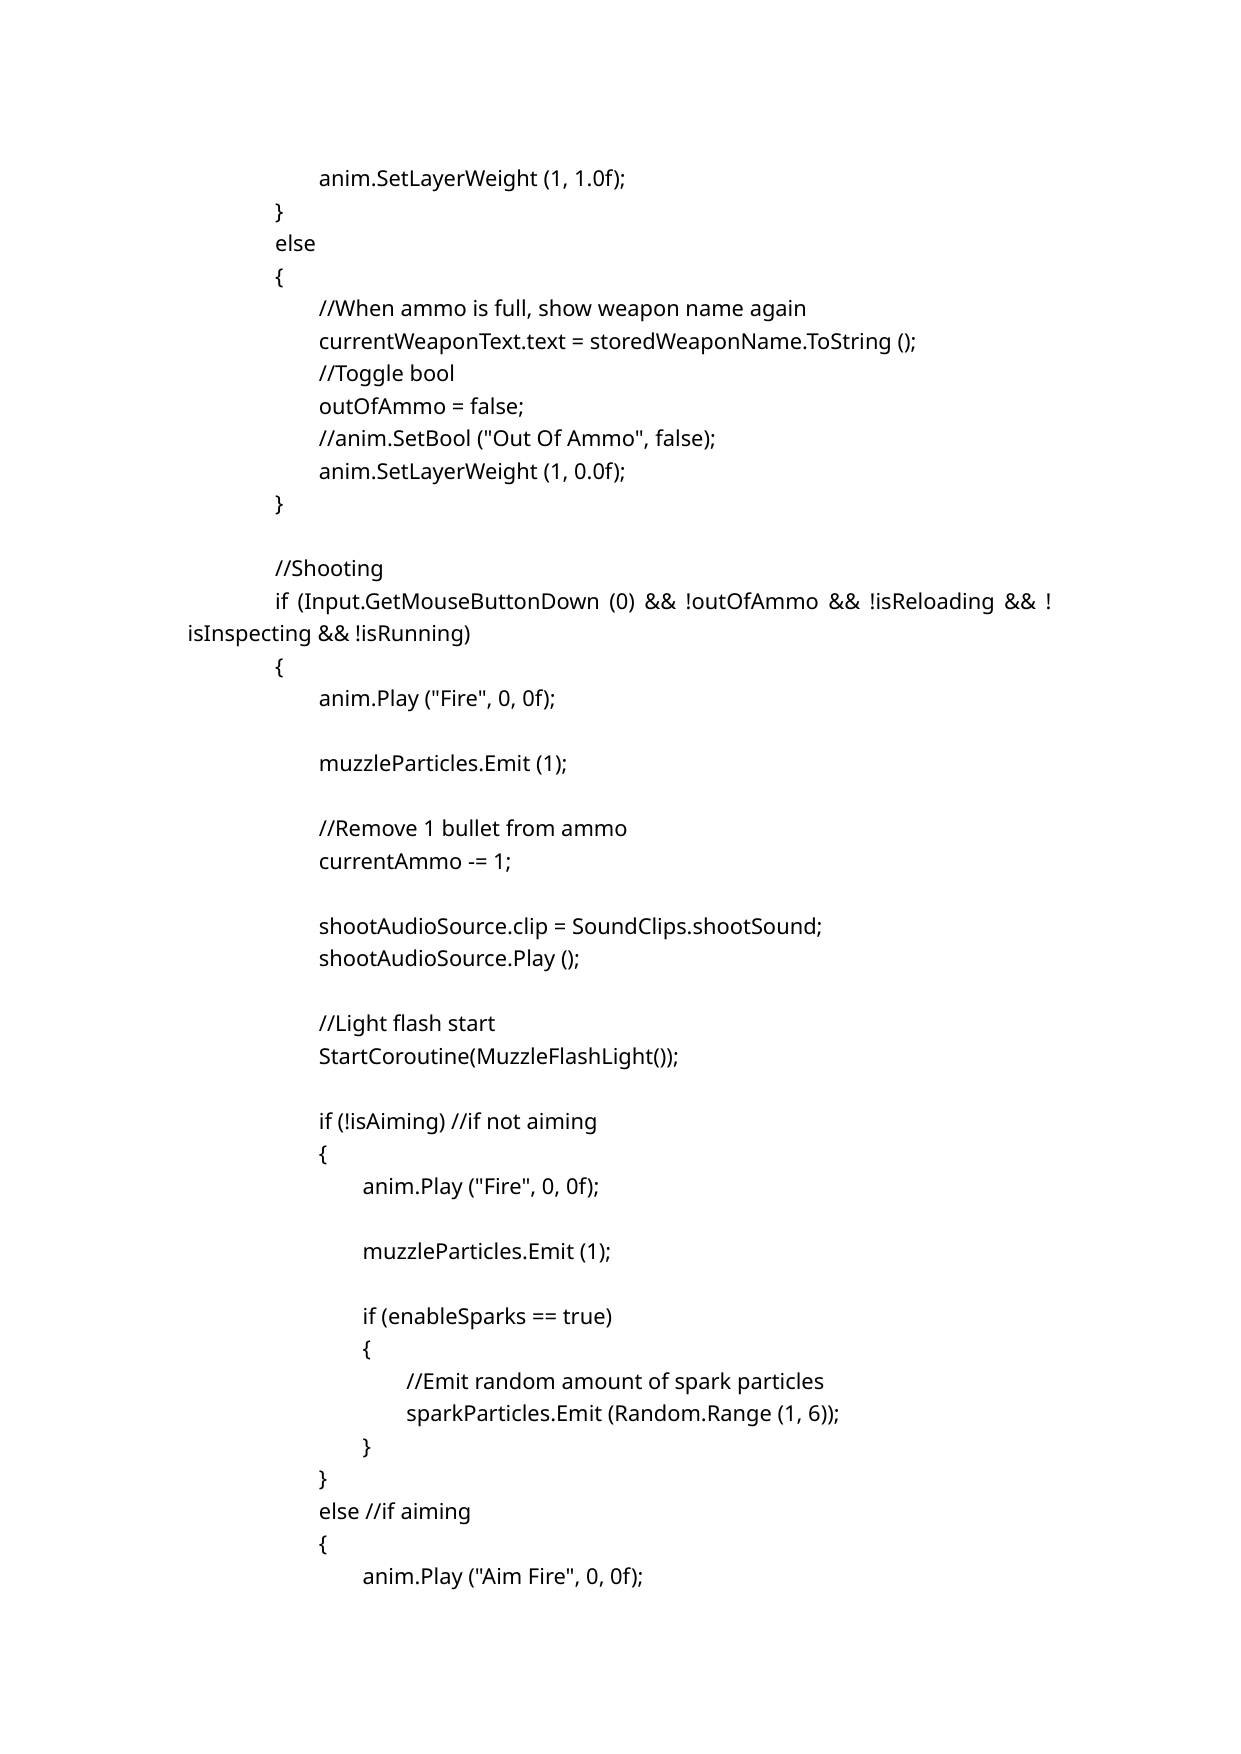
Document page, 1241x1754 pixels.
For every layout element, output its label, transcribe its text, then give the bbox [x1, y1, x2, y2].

text //Shooting [187, 552, 1053, 584]
text { [187, 1527, 1053, 1559]
text anim.Play ("Aim Fire", 0, 0f); [187, 1559, 1053, 1592]
text else [187, 227, 1053, 259]
text anim.Play ("Fire", 0, 0f); [187, 1169, 1053, 1202]
text anim.SetLayerWeight (1, 1.0f); [187, 162, 1053, 194]
text { [187, 1137, 1053, 1169]
text anim.SetLayerWeight (1, 0.0f); [187, 454, 1053, 487]
text { [187, 1332, 1053, 1364]
text anim.Play ("Fire", 0, 0f); [187, 682, 1053, 714]
text muzzleParticles.Emit (1); [187, 1234, 1053, 1267]
text else //if aiming [187, 1494, 1053, 1527]
text { [187, 259, 1053, 292]
text currentAmmo -= 1; [187, 844, 1053, 877]
text outOfAmmo = false; [187, 389, 1053, 422]
text //anim.SetBool ("Out Of Ammo", false); [187, 422, 1053, 454]
text //Emit random amount of spark particles [187, 1364, 1053, 1397]
text } [187, 487, 1053, 519]
text shootAudioSource.Play (); [187, 942, 1053, 974]
text } [187, 1462, 1053, 1494]
text if (enableSparks == true) [187, 1299, 1053, 1332]
text } [187, 1429, 1053, 1462]
text StartCoroutine(MuzzleFlashLight()); [187, 1039, 1053, 1072]
text } [187, 194, 1053, 227]
text //Light flash start [187, 1007, 1053, 1039]
text sparkParticles.Emit (Random.Range (1, 6)); [187, 1397, 1053, 1429]
text shootAudioSource.clip = SoundClips.shootSound; [187, 909, 1053, 942]
text currentWeaponText.text = storedWeaponName.ToString (); [187, 324, 1053, 357]
text if (!isAiming) //if not aiming [187, 1104, 1053, 1137]
text //Toggle bool [187, 357, 1053, 389]
text muzzleParticles.Emit (1); [187, 747, 1053, 779]
text //When ammo is full, show weapon name again [187, 292, 1053, 324]
text { [187, 649, 1053, 682]
text //Remove 1 bullet from ammo [187, 812, 1053, 844]
text if (Input.GetMouseButtonDown (0) && !outOfAmmo && !isReloading && !isInspecting && !isRunning) [187, 584, 1053, 649]
